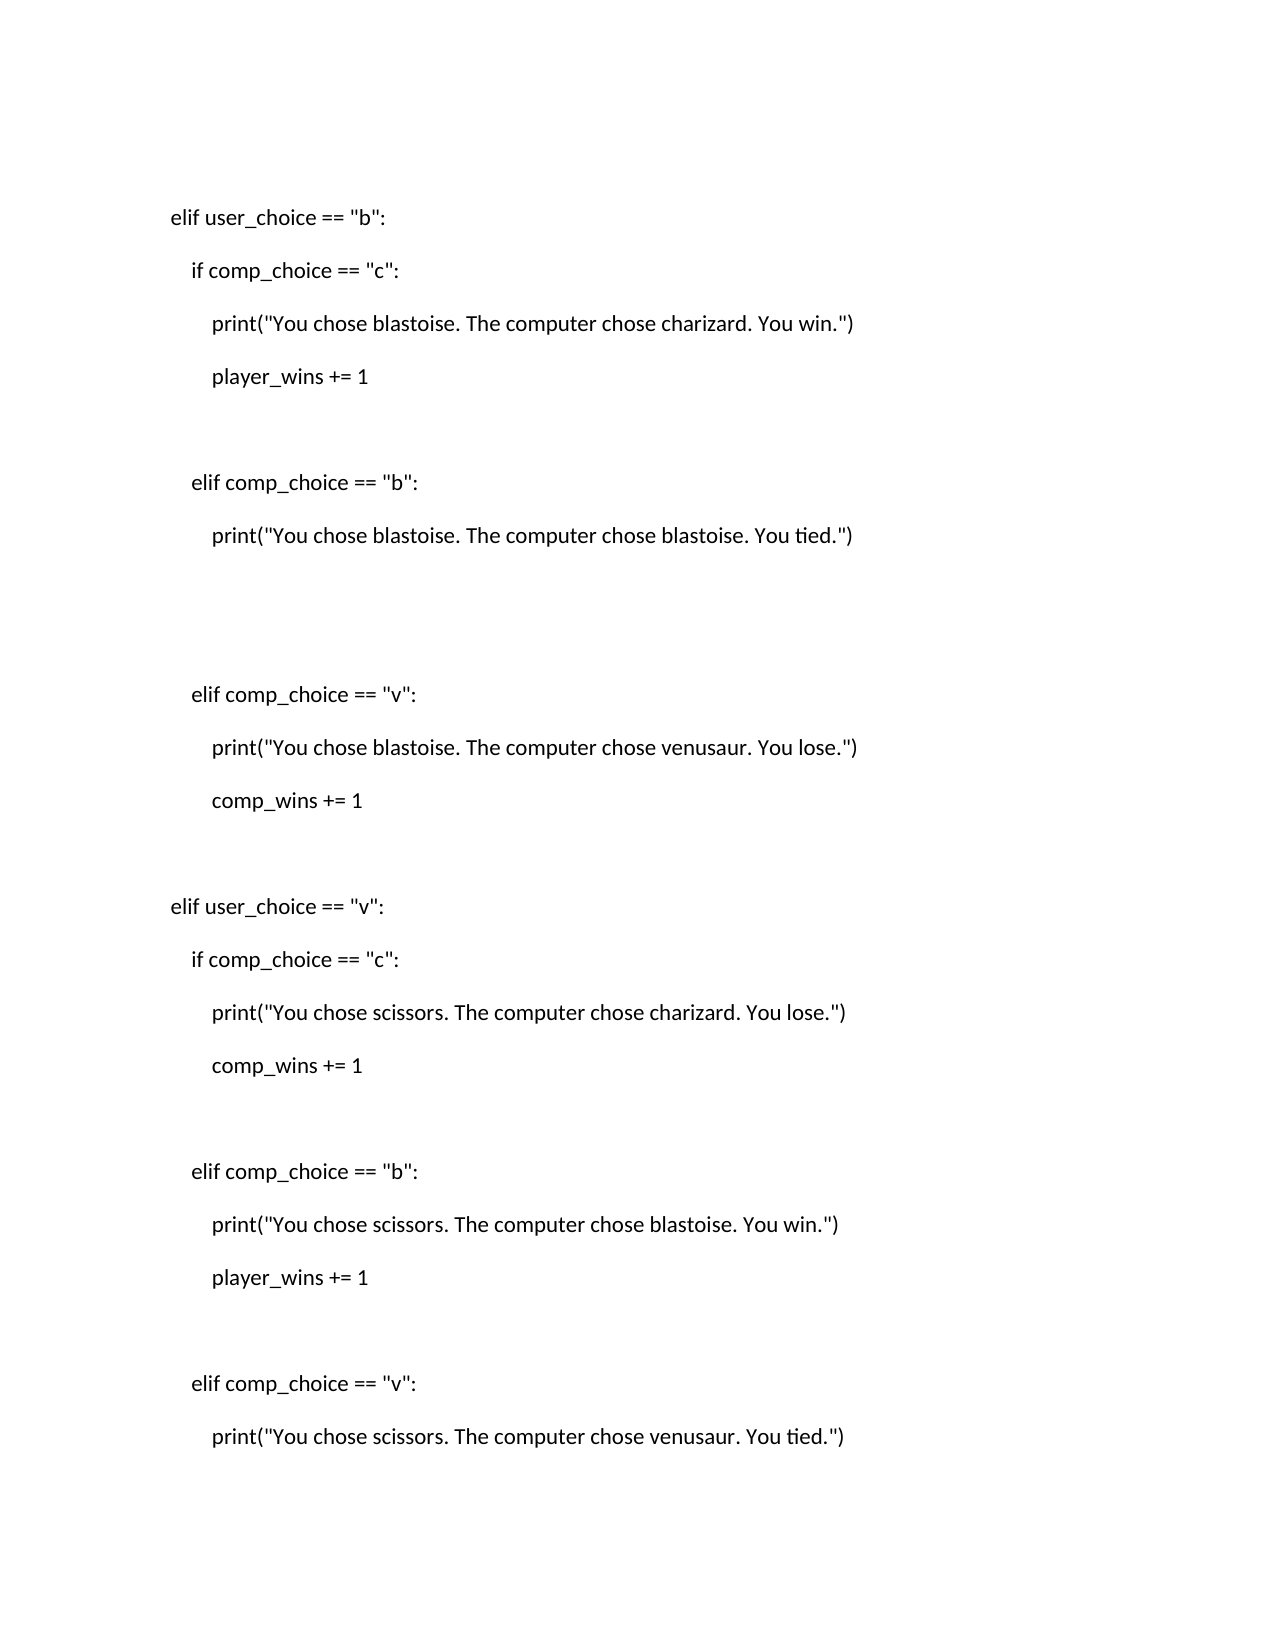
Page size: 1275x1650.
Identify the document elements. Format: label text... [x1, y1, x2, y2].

text print("You chose blastoise. The computer chose venusaur. You lose.") [150, 733, 1125, 761]
text player_wins += 1 [150, 1263, 1125, 1291]
text print("You chose scissors. The computer chose charizard. You lose.") [150, 998, 1125, 1026]
text if comp_choice == "c": [150, 256, 1125, 284]
text print("You chose blastoise. The computer chose charizard. You win.") [150, 309, 1125, 337]
text comp_wins += 1 [150, 1051, 1125, 1079]
text elif comp_choice == "v": [150, 1369, 1125, 1397]
text print("You chose blastoise. The computer chose blastoise. You tied.") [150, 521, 1125, 549]
text player_wins += 1 [150, 362, 1125, 390]
text elif user_choice == "b": [150, 203, 1125, 231]
text elif comp_choice == "b": [150, 1157, 1125, 1185]
text comp_wins += 1 [150, 786, 1125, 814]
text print("You chose scissors. The computer chose venusaur. You tied.") [150, 1422, 1125, 1451]
text elif comp_choice == "b": [150, 468, 1125, 496]
text print("You chose scissors. The computer chose blastoise. You win.") [150, 1210, 1125, 1238]
text elif user_choice == "v": [150, 892, 1125, 920]
text elif comp_choice == "v": [150, 680, 1125, 708]
text if comp_choice == "c": [150, 945, 1125, 973]
